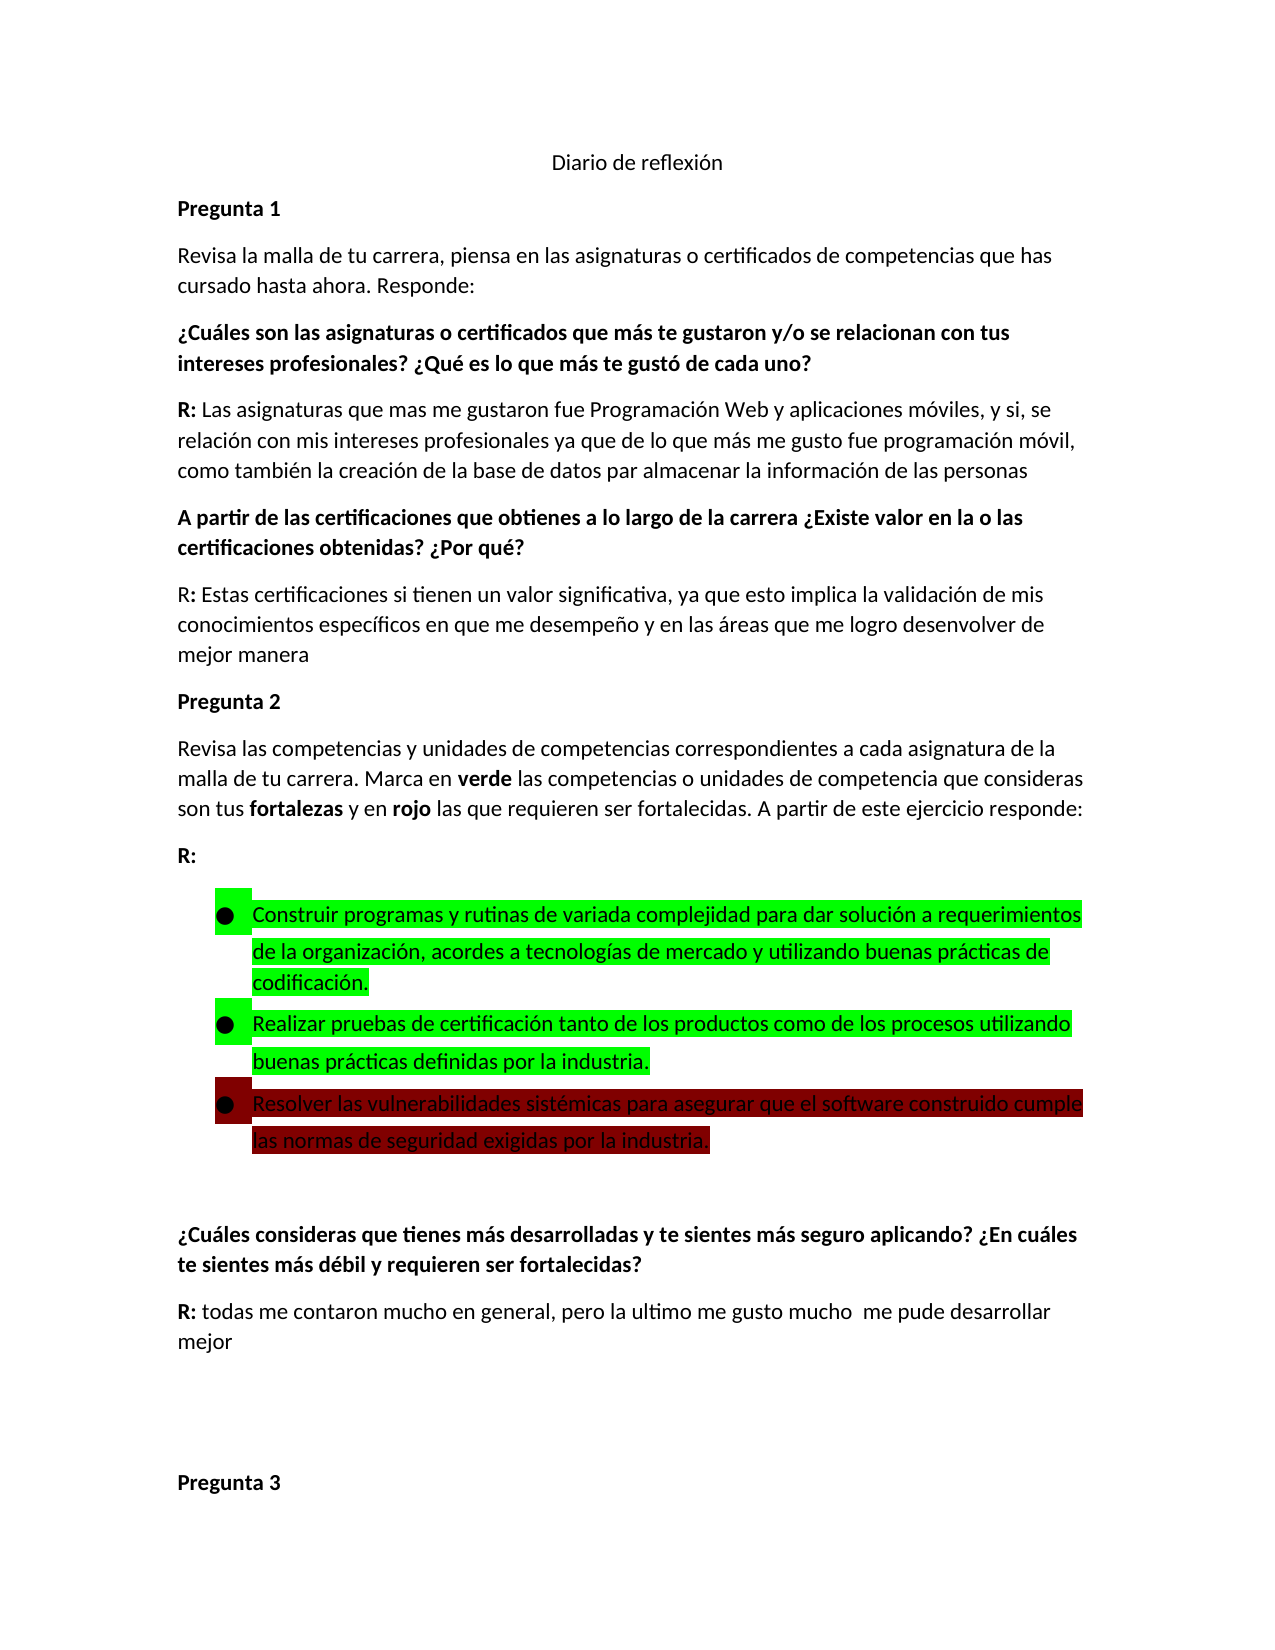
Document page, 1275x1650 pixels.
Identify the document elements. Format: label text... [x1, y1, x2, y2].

text R: Estas certificaciones si tienen un valor significativa, ya que esto implica la validación de mis conocimientos específicos en que me desempeño y en las áreas que me logro desenvolver de mejor manera [177, 580, 1098, 668]
text A partir de las certificaciones que obtienes a lo largo de la carrera ¿Existe valor en la o las certificaciones obtenidas? ¿Por qué? [177, 503, 1098, 561]
text R: [177, 841, 1098, 869]
text Revisa la malla de tu carrera, piensa en las asignaturas o certificados de competencias que has cursado hasta ahora. Responde: [177, 241, 1098, 299]
text ¿Cuáles son las asignaturas o certificados que más te gustaron y/o se relacionan con tus intereses profesionales? ¿Qué es lo que más te gustó de cada uno? [177, 318, 1098, 377]
text Pregunta 3 [177, 1468, 1098, 1496]
list Realizar pruebas de certificación tanto de los productos como de los procesos utilizando buenas prácticas definidas por la industria. [215, 998, 1098, 1075]
text ¿Cuáles consideras que tienes más desarrolladas y te sientes más seguro aplicando? ¿En cuáles te sientes más débil y requieren ser fortalecidas? [177, 1220, 1098, 1278]
text Pregunta 2 [177, 687, 1098, 715]
list Resolver las vulnerabilidades sistémicas para asegurar que el software construido cumple las normas de seguridad exigidas por la industria. [215, 1077, 1098, 1154]
text Diario de reflexión [177, 148, 1098, 176]
list Construir programas y rutinas de variada complejidad para dar solución a requerimientos de la organización, acordes a tecnologías de mercado y utilizando buenas prácticas de codificación. [215, 888, 1098, 996]
text Pregunta 1 [177, 194, 1098, 222]
text R: todas me contaron mucho en general, pero la ultimo me gusto mucho me pude desarrollar mejor [177, 1297, 1098, 1355]
text R: Las asignaturas que mas me gustaron fue Programación Web y aplicaciones móviles, y si, se relación con mis intereses profesionales ya que de lo que más me gusto fue programación móvil, como también la creación de la base de datos par almacenar la información de las personas [177, 396, 1098, 484]
text Revisa las competencias y unidades de competencias correspondientes a cada asignatura de la malla de tu carrera. Marca en verde las competencias o unidades de competencia que consideras son tus fortalezas y en rojo las que requieren ser fortalecidas. A partir de este ejercicio responde: [177, 734, 1098, 822]
